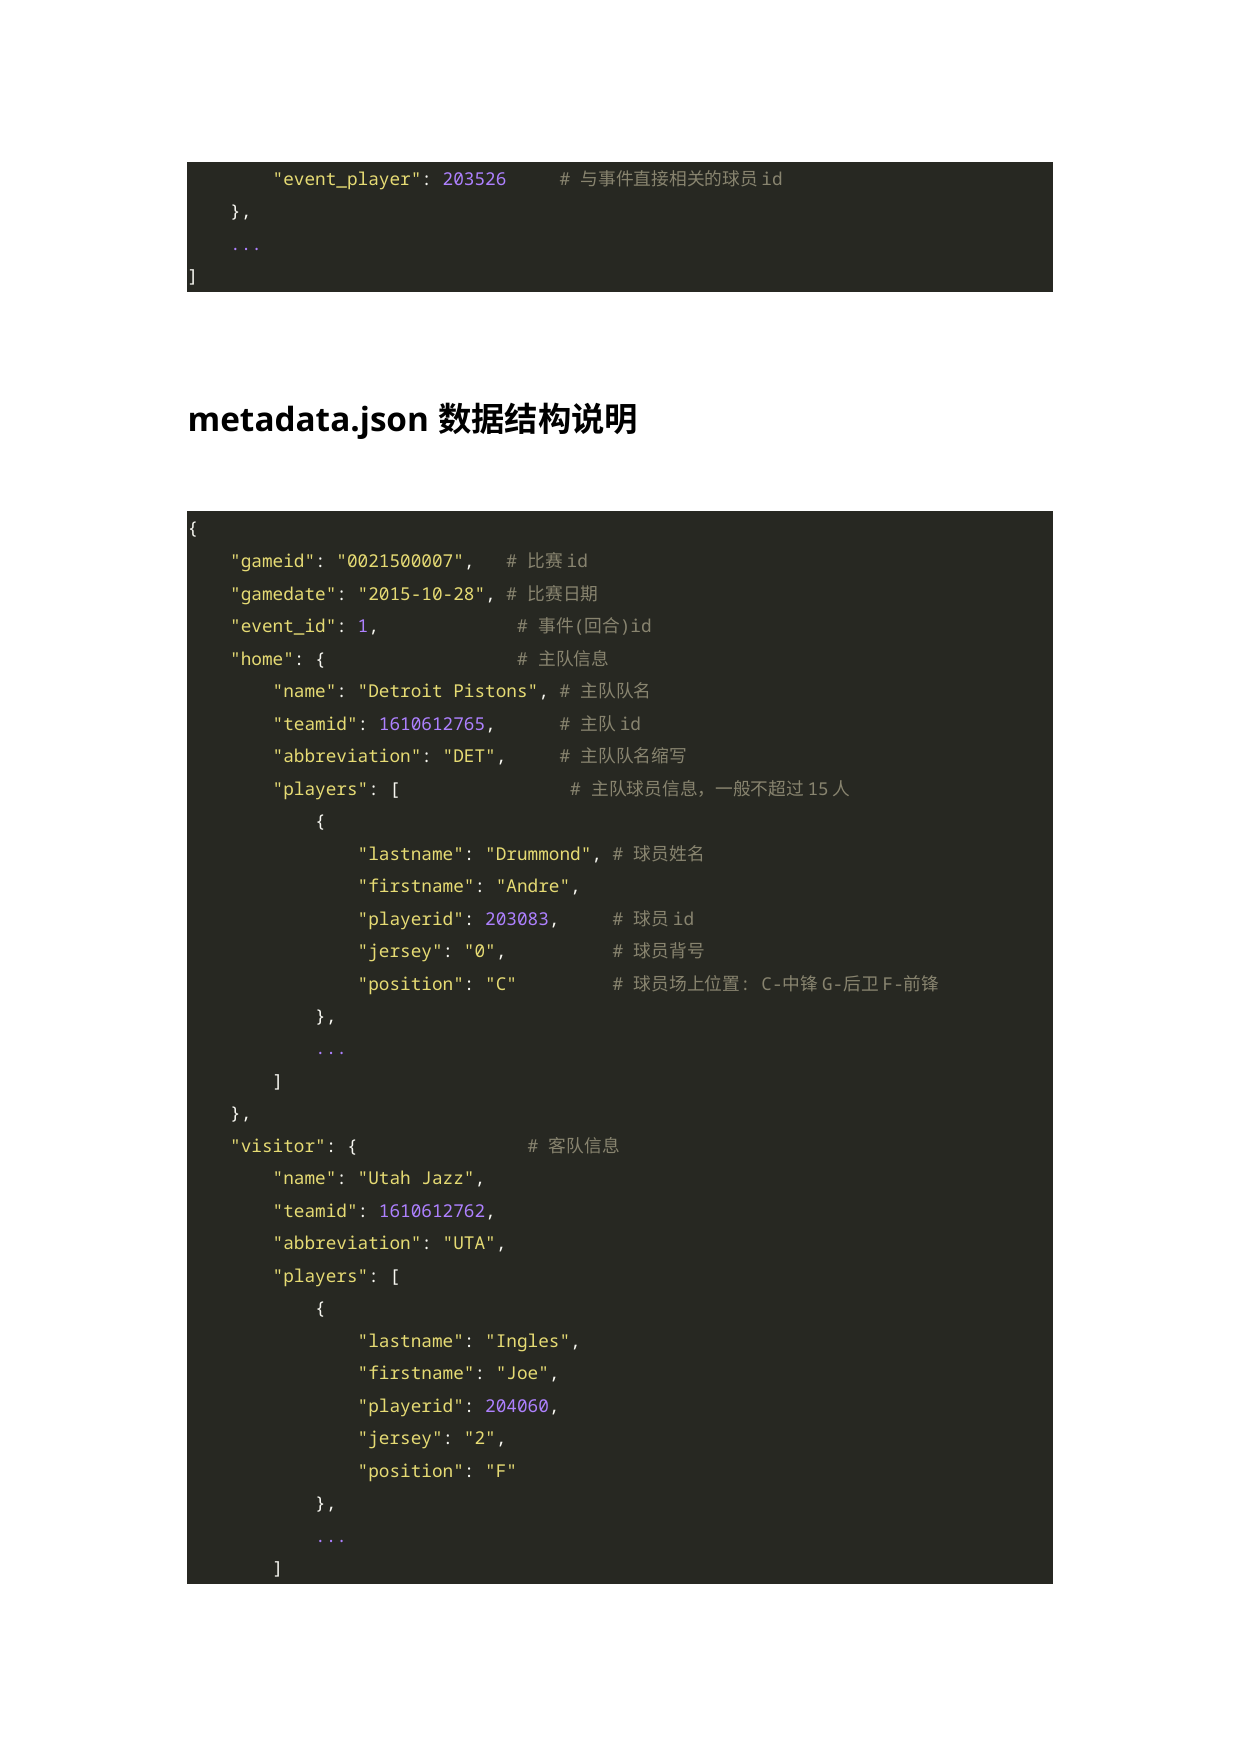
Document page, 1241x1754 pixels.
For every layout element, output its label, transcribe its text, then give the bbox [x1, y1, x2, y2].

text }, [187, 1096, 1053, 1129]
text "name": "Utah Jazz", [187, 1161, 1053, 1194]
text { [187, 1291, 1053, 1324]
text "playerid": 204060, [187, 1389, 1053, 1421]
text "gameid": "0021500007", # 比赛id [187, 544, 1053, 576]
text ] [187, 1064, 1053, 1096]
text "lastname": "Drummond", # 球员姓名 [187, 836, 1053, 869]
text { [187, 804, 1053, 836]
text "lastname": "Ingles", [187, 1324, 1053, 1356]
text "position": "C" # 球员场上位置: C-中锋 G-后卫 F-前锋 [187, 966, 1053, 999]
text "event_player": 203526 # 与事件直接相关的球员id [187, 162, 1053, 194]
text "teamid": 1610612762, [187, 1194, 1053, 1226]
text "firstname": "Andre", [187, 869, 1053, 901]
text "jersey": "0", # 球员背号 [187, 934, 1053, 966]
text "home": { # 主队信息 [187, 641, 1053, 674]
text "playerid": 203083, # 球员id [187, 901, 1053, 934]
text ... [187, 227, 1053, 259]
text "firstname": "Joe", [187, 1356, 1053, 1389]
text "visitor": { # 客队信息 [187, 1129, 1053, 1161]
text ] [187, 1551, 1053, 1584]
text ... [187, 1519, 1053, 1551]
text "event_id": 1, # 事件(回合)id [187, 609, 1053, 641]
text }, [187, 1486, 1053, 1519]
text "abbreviation": "DET", # 主队队名缩写 [187, 739, 1053, 771]
text "abbreviation": "UTA", [187, 1226, 1053, 1259]
subtitle metadata.json 数据结构说明 [187, 384, 1053, 449]
text "position": "F" [187, 1454, 1053, 1486]
text "players": [ # 主队球员信息，一般不超过15人 [187, 771, 1053, 804]
text }, [187, 194, 1053, 227]
text "teamid": 1610612765, # 主队id [187, 706, 1053, 739]
text ] [187, 259, 1053, 292]
text "name": "Detroit Pistons", # 主队队名 [187, 674, 1053, 706]
text { [187, 511, 1053, 544]
text "players": [ [187, 1259, 1053, 1291]
text }, [187, 999, 1053, 1031]
text "gamedate": "2015-10-28", # 比赛日期 [187, 576, 1053, 609]
text ... [187, 1031, 1053, 1064]
text "jersey": "2", [187, 1421, 1053, 1454]
